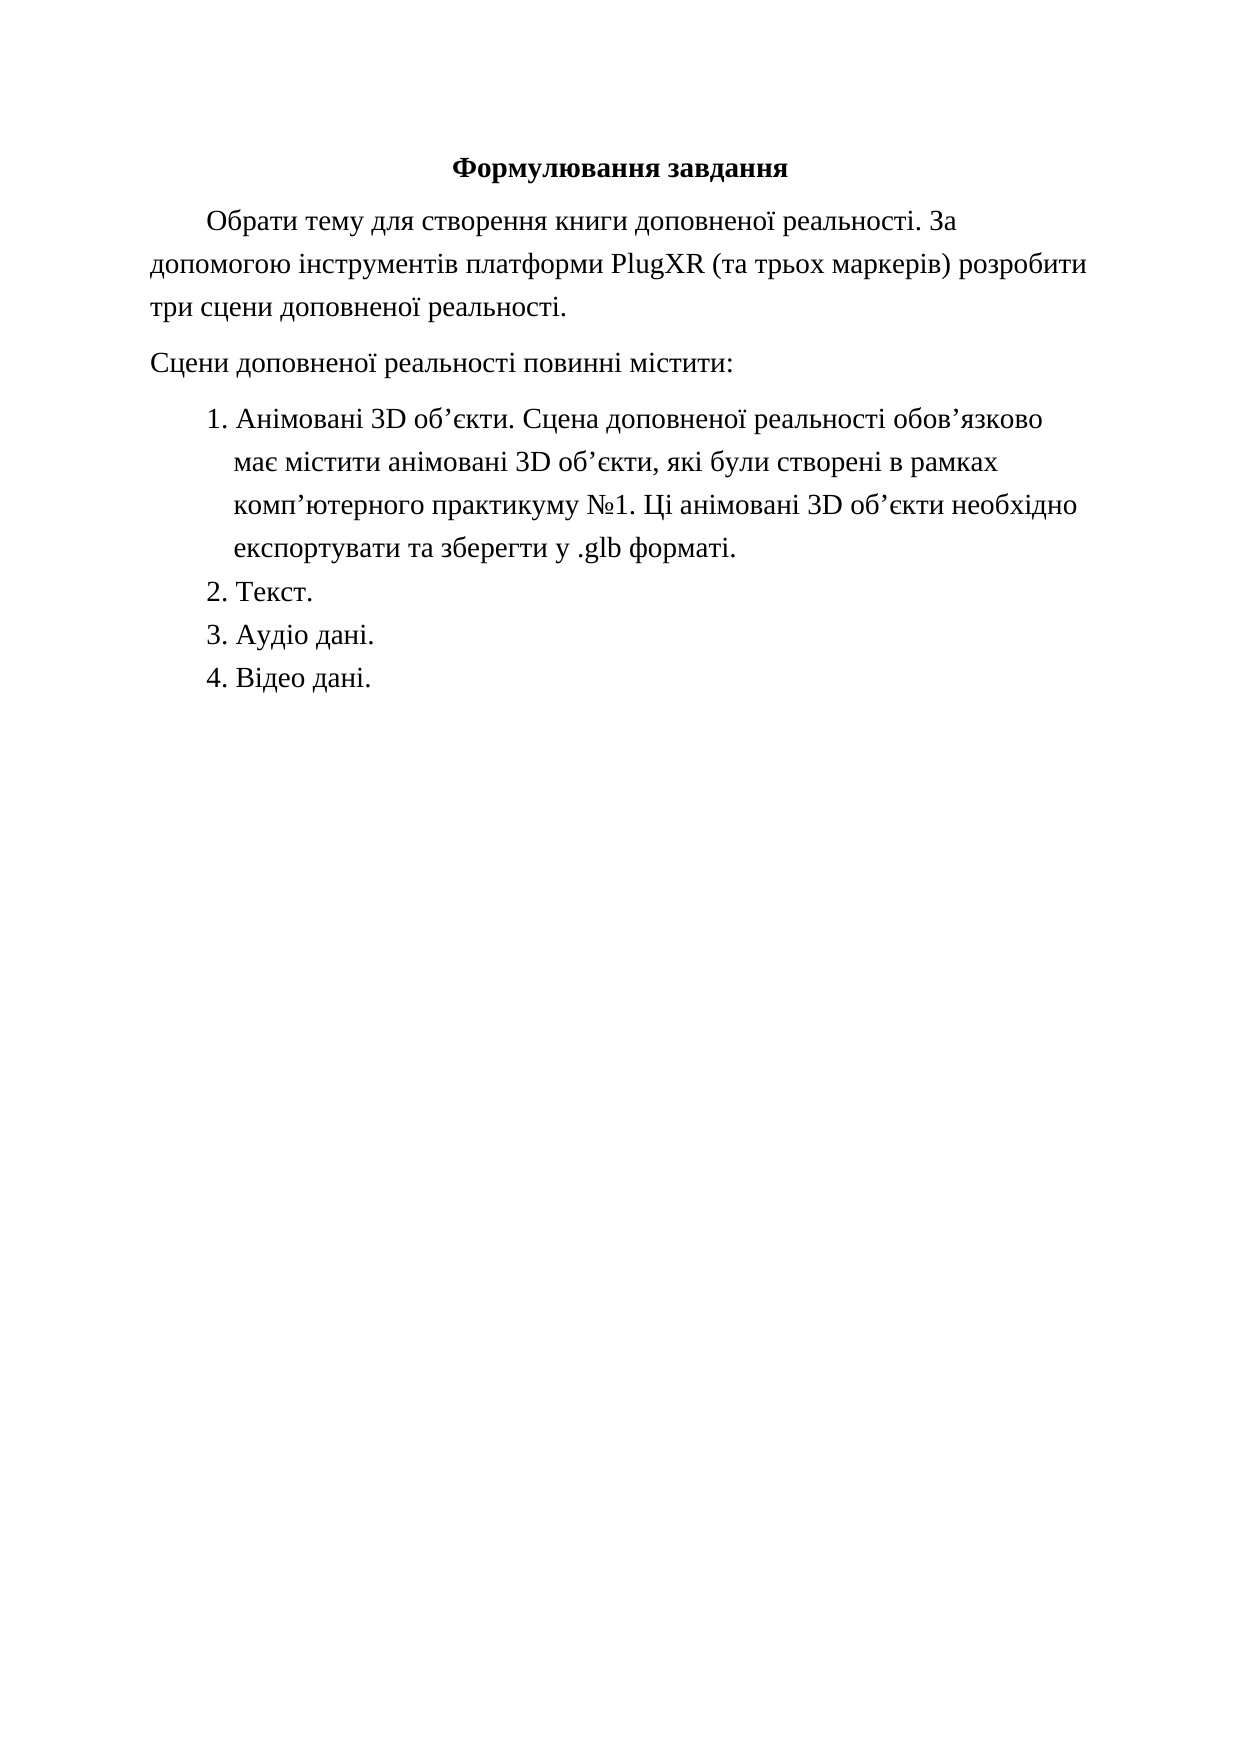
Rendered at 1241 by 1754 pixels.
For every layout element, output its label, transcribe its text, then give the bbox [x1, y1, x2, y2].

text 4. Відео дані. [206, 660, 1090, 694]
text Сцени доповненої реальності повинні містити: [150, 345, 1090, 378]
text 2. Текст. [206, 574, 1090, 607]
text 1. Анімовані 3D об’єкти. Сцена доповненої реальності обов’язково має містити анімовані 3D об’єкти, які були створені в рамках комп’ютерного практикуму №1. Ці анімовані 3D об’єкти необхідно експортувати та зберегти у .glb форматі. [206, 401, 1090, 564]
text Обрати тему для створення книги доповненої реальності. За допомогою інструментів платформи PlugXR (та трьох маркерів) розробити три сцени доповненої реальності. [150, 203, 1090, 323]
text Формулювання завдання [150, 150, 1090, 183]
text 3. Аудіо дані. [206, 617, 1090, 650]
